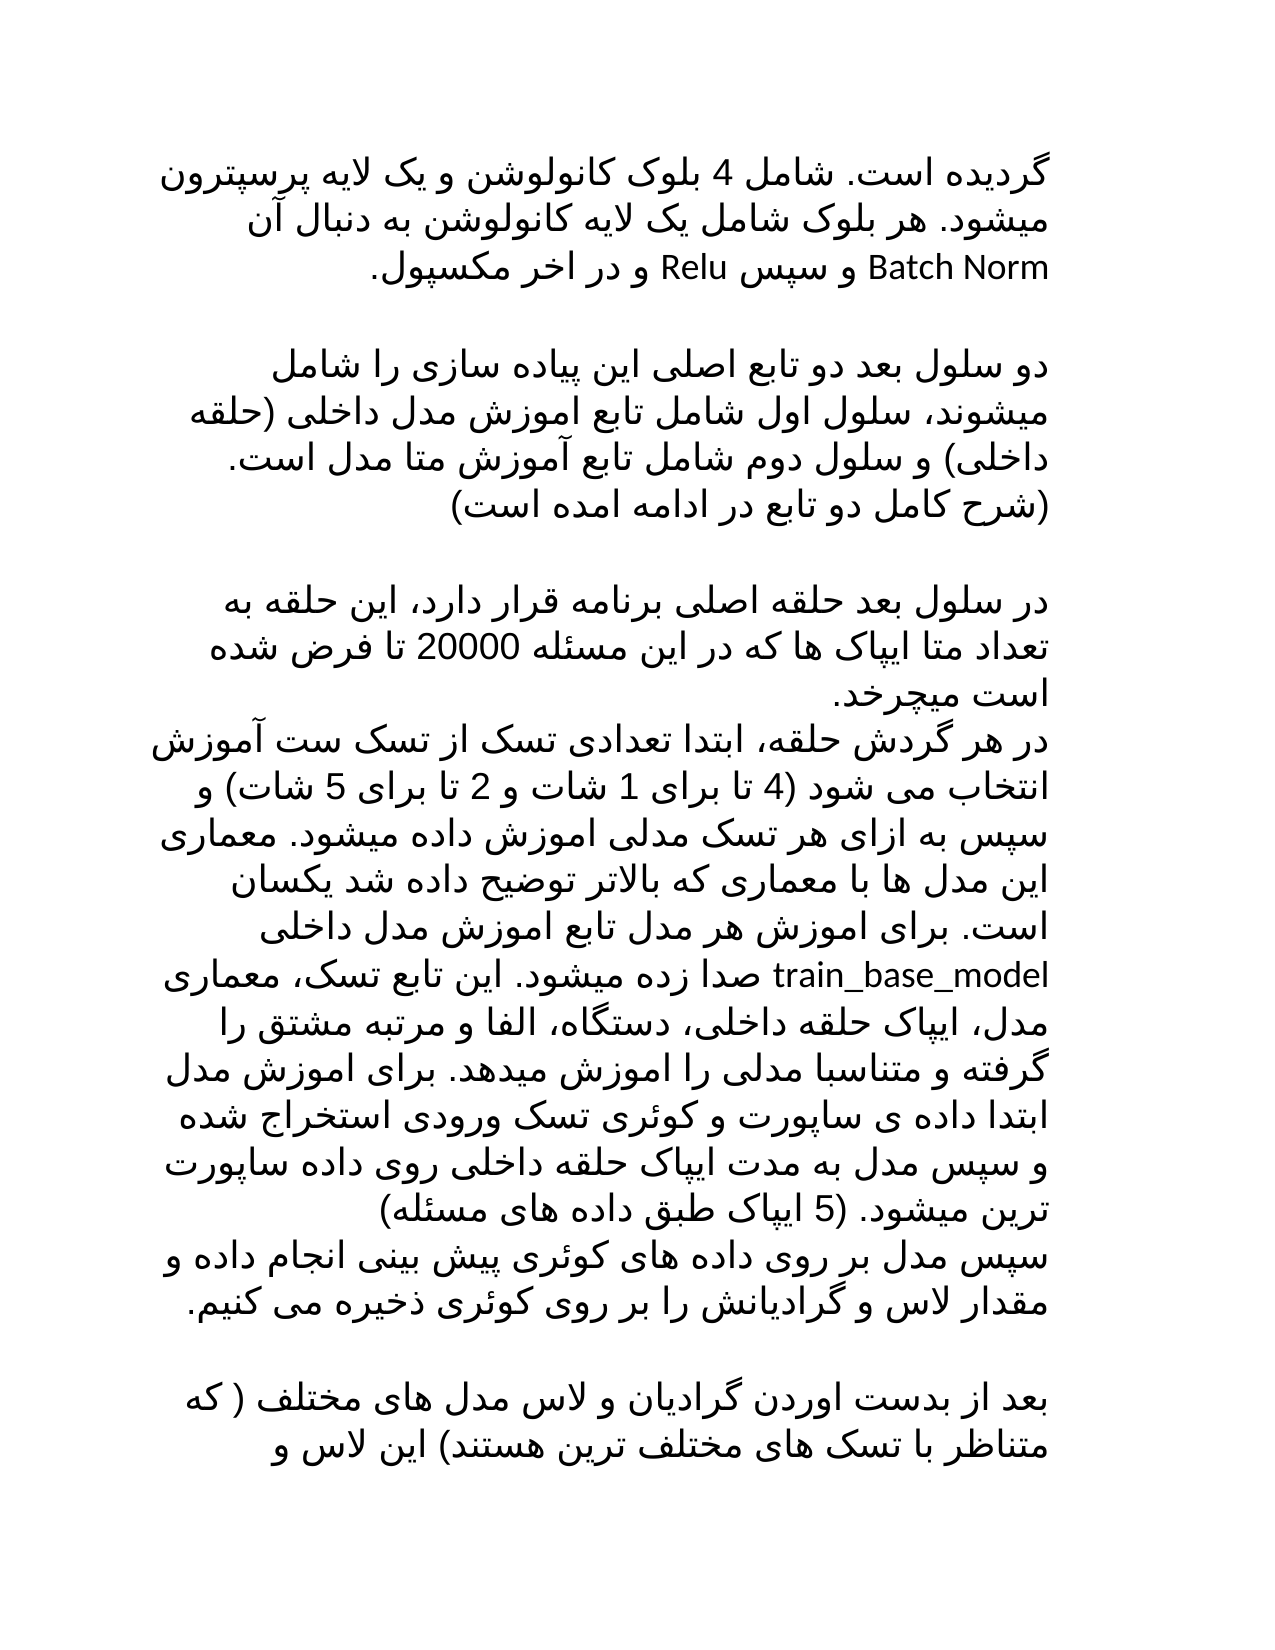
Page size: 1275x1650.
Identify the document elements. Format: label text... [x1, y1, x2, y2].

list دو سلول بعد دو تابع اصلی این پیاده سازی را شامل میشوند، سلول اول شامل تابع اموزش مدل داخلی (حلقه داخلی) و سلول دوم شامل تابع آموزش متا مدل است. (شرح کامل دو تابع در ادامه امده است) [150, 342, 1050, 525]
list در سلول بعد حلقه اصلی برنامه قرار دارد، این حلقه به تعداد متا ایپاک ها که در این مسئله 20000 تا فرض شده است میچرخد. [150, 578, 1050, 714]
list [150, 150, 1050, 289]
list در هر گردش حلقه، ابتدا تعدادی تسک از تسک ست آموزش انتخاب می شود (4 تا برای 1 شات و 2 تا برای 5 شات) و سپس به ازای هر تسک مدلی اموزش داده میشود. معماری این مدل ها با معماری که بالاتر توضیح داده شد یکسان است. برای اموزش هر مدل تابع اموزش مدل داخلی train_base_model صدا زده میشود. این تابع تسک، معماری مدل، ایپاک حلقه داخلی، دستگاه، الفا و مرتبه مشتق را گرفته و متناسبا مدلی را اموزش میدهد. برای اموزش مدل ابتدا داده ی ساپورت و کوئری تسک ورودی استخراج شده و سپس مدل به مدت ایپاک حلقه داخلی روی داده ساپورت ترین میشود. (5 ایپاک طبق داده های مسئله) [150, 718, 1050, 1229]
list سپس مدل بر روی داده های کوئری پیش بینی انجام داده و مقدار لاس و گرادیانش را بر روی کوئری ذخیره می کنیم. [150, 1233, 1050, 1322]
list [150, 1375, 1050, 1465]
